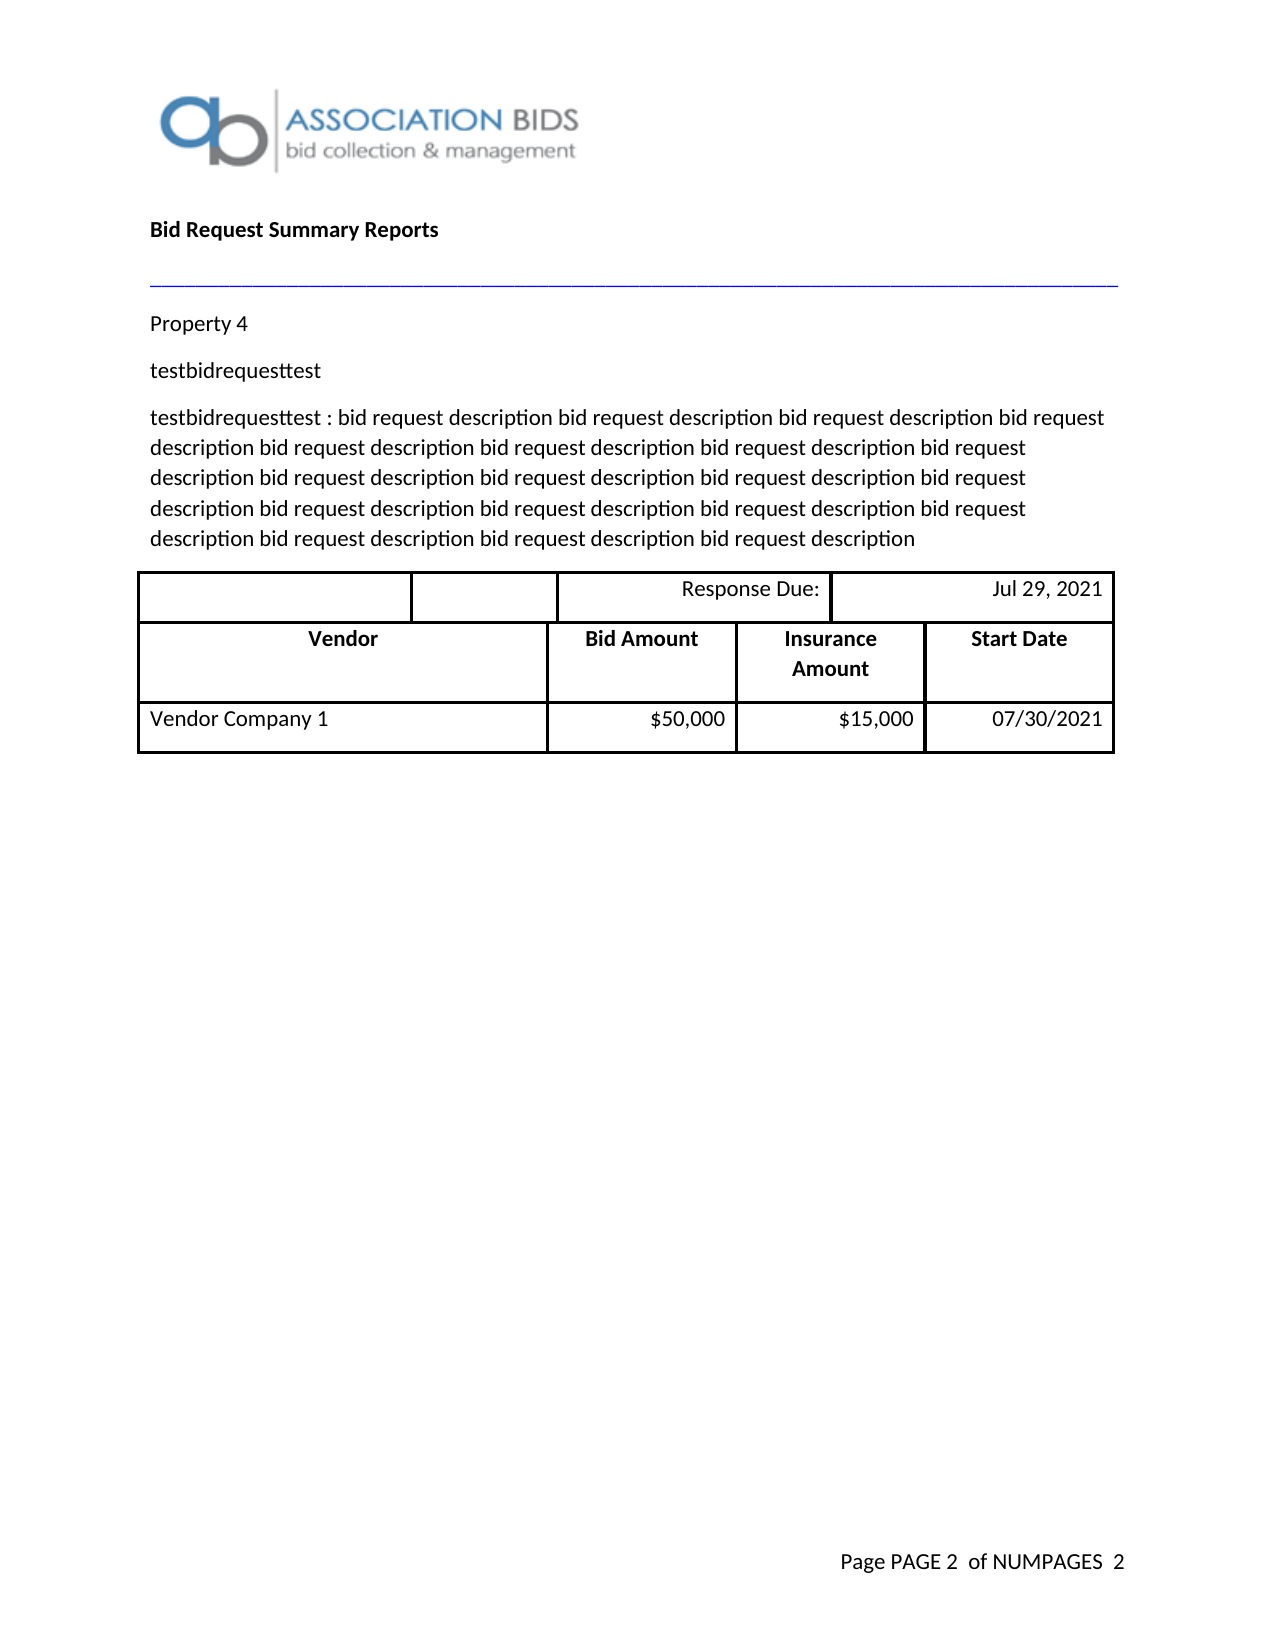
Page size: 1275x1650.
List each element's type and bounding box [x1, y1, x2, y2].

picture [150, 75, 589, 188]
